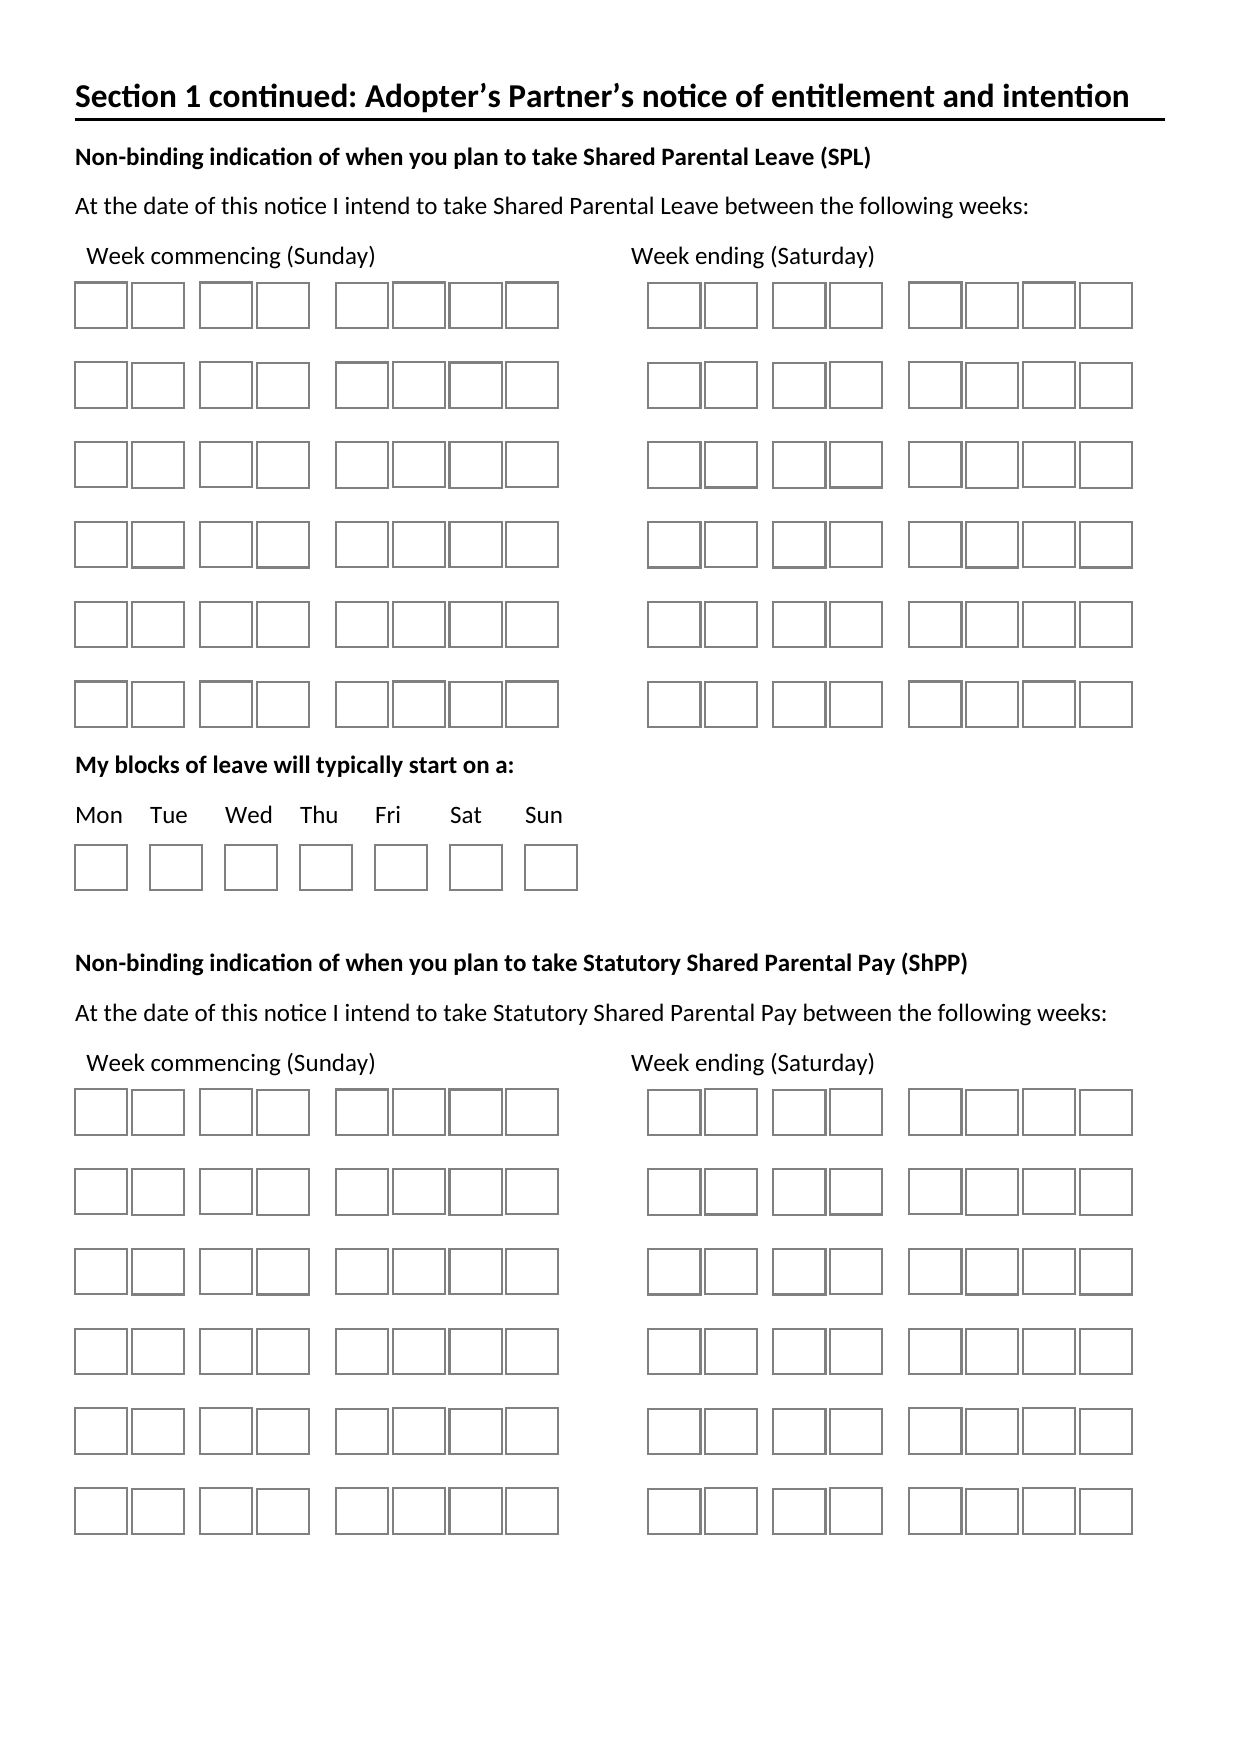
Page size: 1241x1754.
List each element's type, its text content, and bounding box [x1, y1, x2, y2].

text Non-binding indication of when you plan to take Statutory Shared Parental Pay (ShPP) [75, 948, 1165, 978]
text At the date of this notice I intend to take Statutory Shared Parental Pay between the following weeks: [75, 997, 1165, 1028]
text Mon Tue Wed Thu Fri Sat Sun [75, 799, 1165, 829]
table_header Week commencing (Sunday) [75, 1047, 619, 1077]
text Non-binding indication of when you plan to take Shared Parental Leave (SPL) [75, 141, 1165, 171]
text My blocks of leave will typically start on a: [75, 749, 1165, 780]
text Section 1 continued: Adopter’s Partner’s notice of entitlement and intention [75, 75, 1165, 118]
table_header Week ending (Saturday) [620, 1047, 1164, 1077]
table_header Week ending (Saturday) [620, 240, 1164, 271]
text At the date of this notice I intend to take Shared Parental Leave between the following weeks: [75, 190, 1165, 221]
table_header Week commencing (Sunday) [75, 240, 619, 271]
